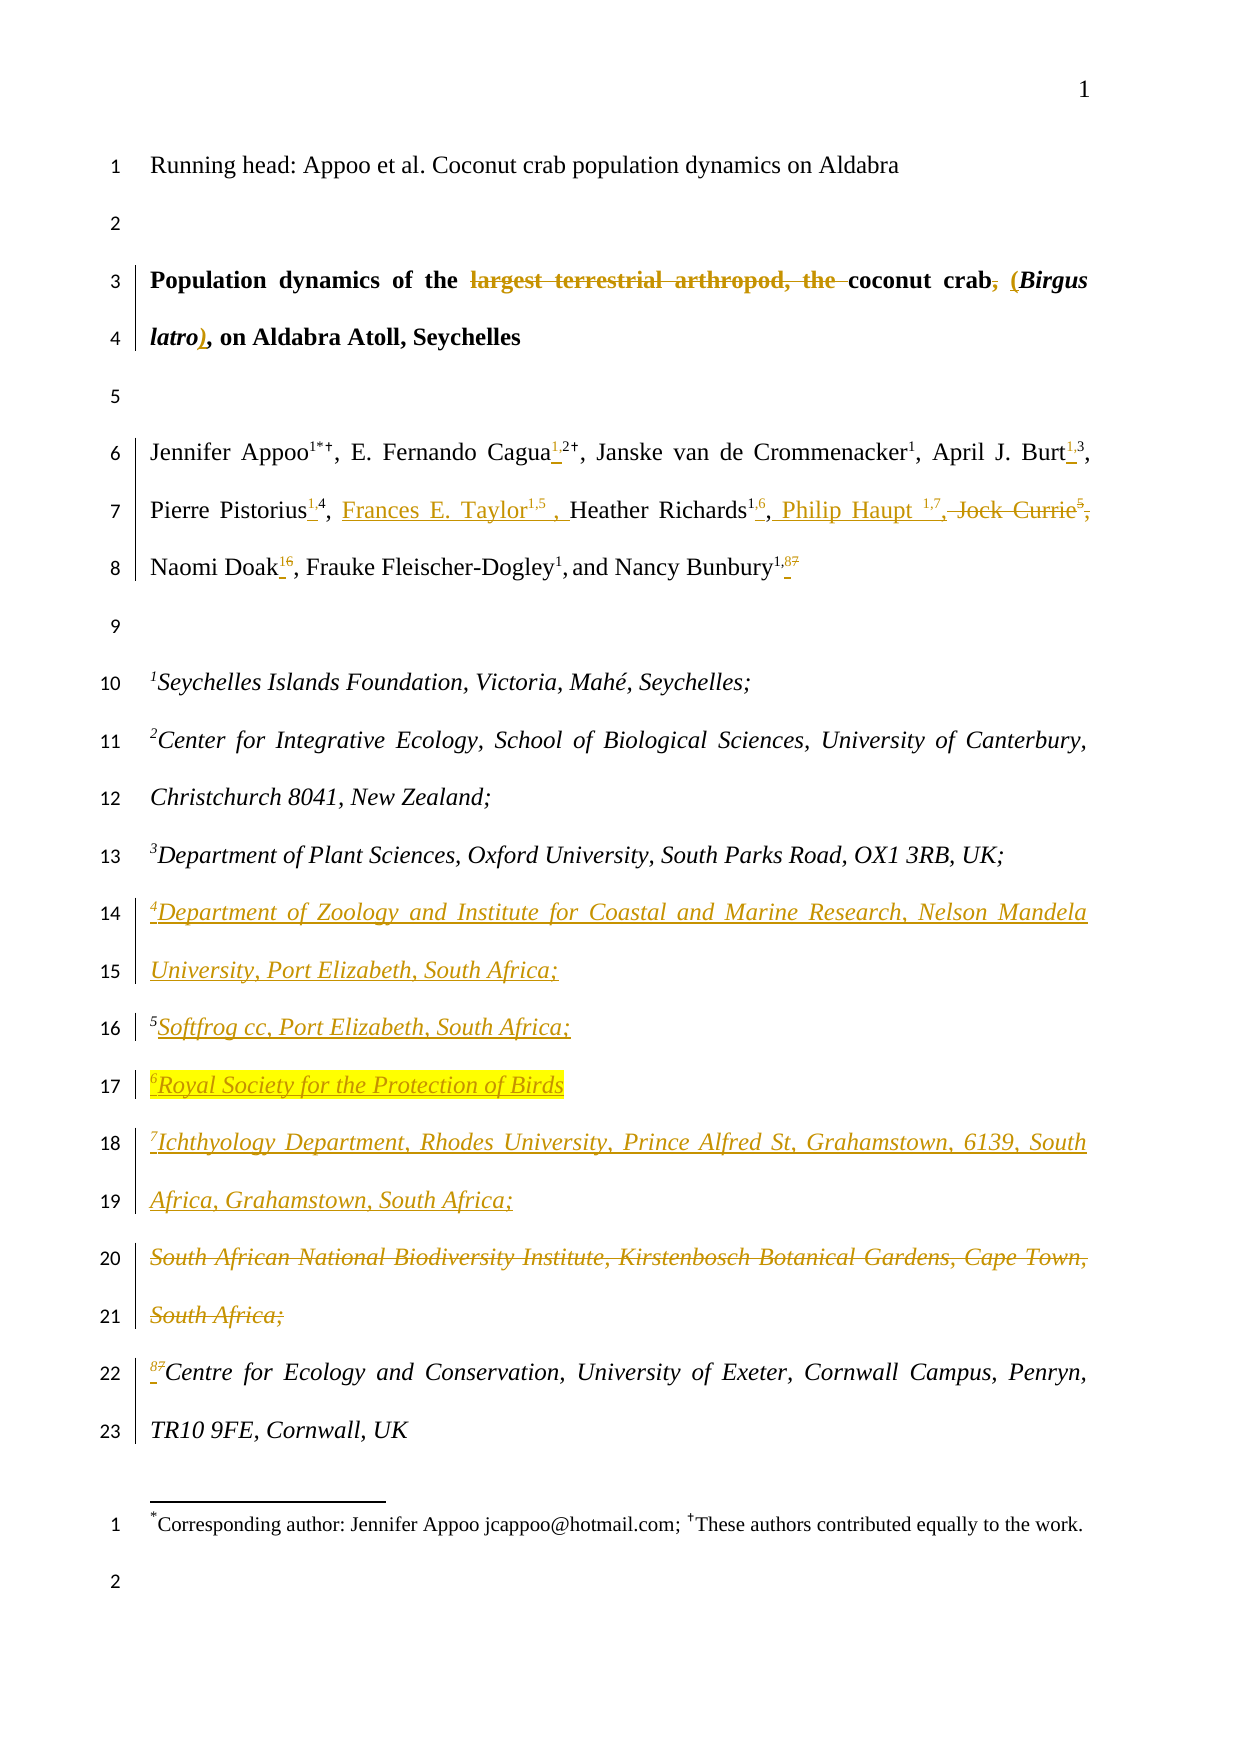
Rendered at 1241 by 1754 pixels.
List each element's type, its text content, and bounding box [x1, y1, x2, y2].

text Jennifer Appoo1, E. Fernando Cagua2, Janske van de Crommenacker1, April J. Burt3, Pierre Pistorius4, Heather Richards1,Naomi Doak, Frauke Fleischer-Dogley1, and Nancy Bunbury1, [150, 437, 1090, 581]
text 1Seychelles Islands Foundation, Victoria, Mahé, Seychelles; [150, 667, 1090, 696]
text 3Department of Plant Sciences, Oxford University, South Parks Road, OX1 3RB, UK; [150, 840, 1090, 869]
text Population dynamics of the coconut crab Birgus latro, on Aldabra Atoll, Seychelles [150, 265, 1090, 351]
text Centre for Ecology and Conservation, University of Exeter, Cornwall Campus, Penryn, TR10 9FE, Cornwall, UK [150, 1357, 1090, 1444]
text 2Center for Integrative Ecology, School of Biological Sciences, University of Canterbury, Christchurch 8041, New Zealand; [150, 725, 1090, 811]
text 5 [150, 1012, 1090, 1041]
text Running head: Appoo et al. Coconut crab population dynamics on Aldabra [150, 150, 1090, 179]
